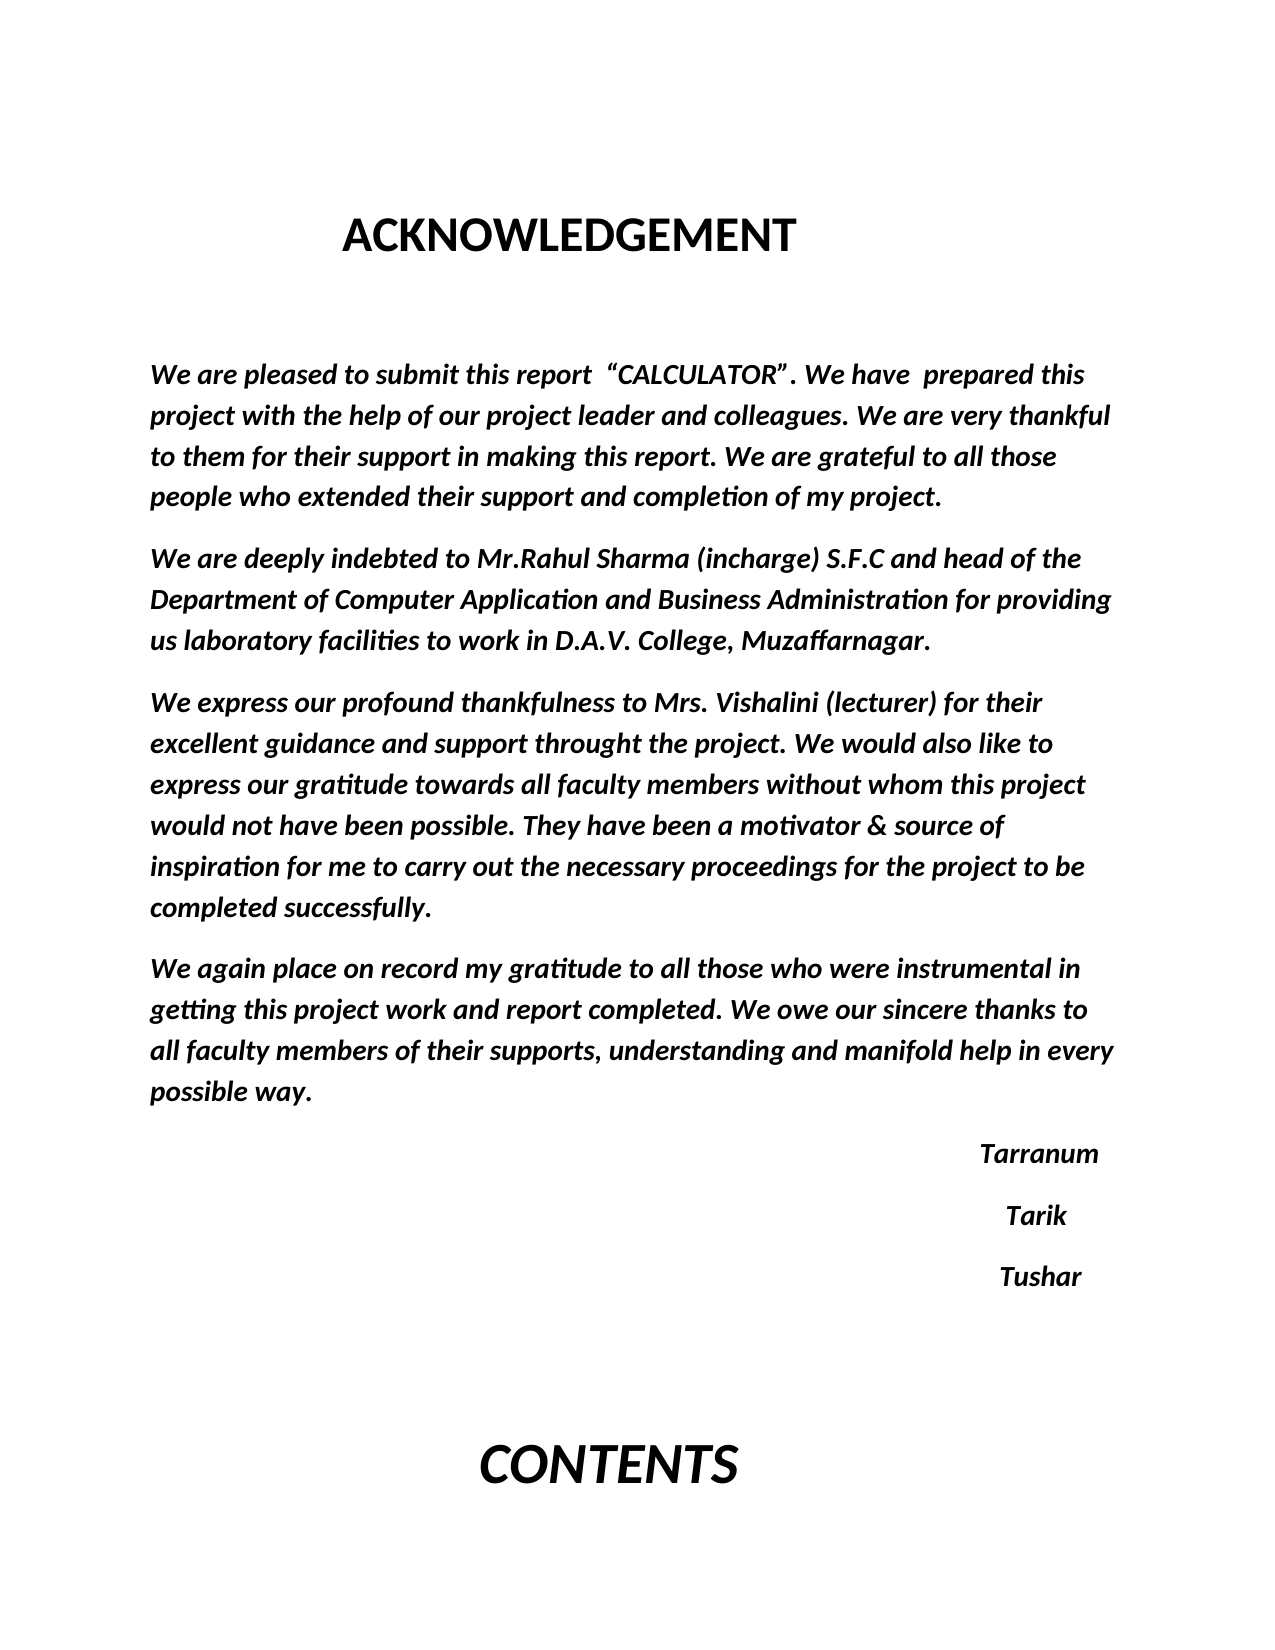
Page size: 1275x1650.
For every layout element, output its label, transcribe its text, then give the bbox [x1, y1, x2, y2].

text CONTENTS [150, 1426, 1125, 1498]
text Tushar [150, 1258, 1125, 1294]
text Tarik [150, 1197, 1125, 1232]
text We are pleased to submit this report “CALCULATOR”. We have prepared this project with the help of our project leader and colleagues. We are very thankful to them for their support in making this report. We are grateful to all those people who extended their support and completion of my project. [150, 356, 1125, 514]
text We express our profound thankfulness to Mrs. Vishalini (lecturer) for their excellent guidance and support throught the project. We would also like to express our gratitude towards all faculty members without whom this project would not have been possible. They have been a motivator & source of inspiration for me to carry out the necessary proceedings for the project to be completed successfully. [150, 684, 1125, 924]
text We are deeply indebted to Mr.Rahul Sharma (incharge) S.F.C and head of the Department of Computer Application and Business Administration for providing us laboratory facilities to work in D.A.V. College, Muzaffarnagar. [150, 540, 1125, 658]
text We again place on record my gratitude to all those who were instrumental in getting this project work and report completed. We owe our sincere thanks to all faculty members of their supports, understanding and manifold help in every possible way. [150, 950, 1125, 1109]
text ACKNOWLEDGEMENT [150, 203, 1125, 264]
text Tarranum [150, 1135, 1125, 1171]
